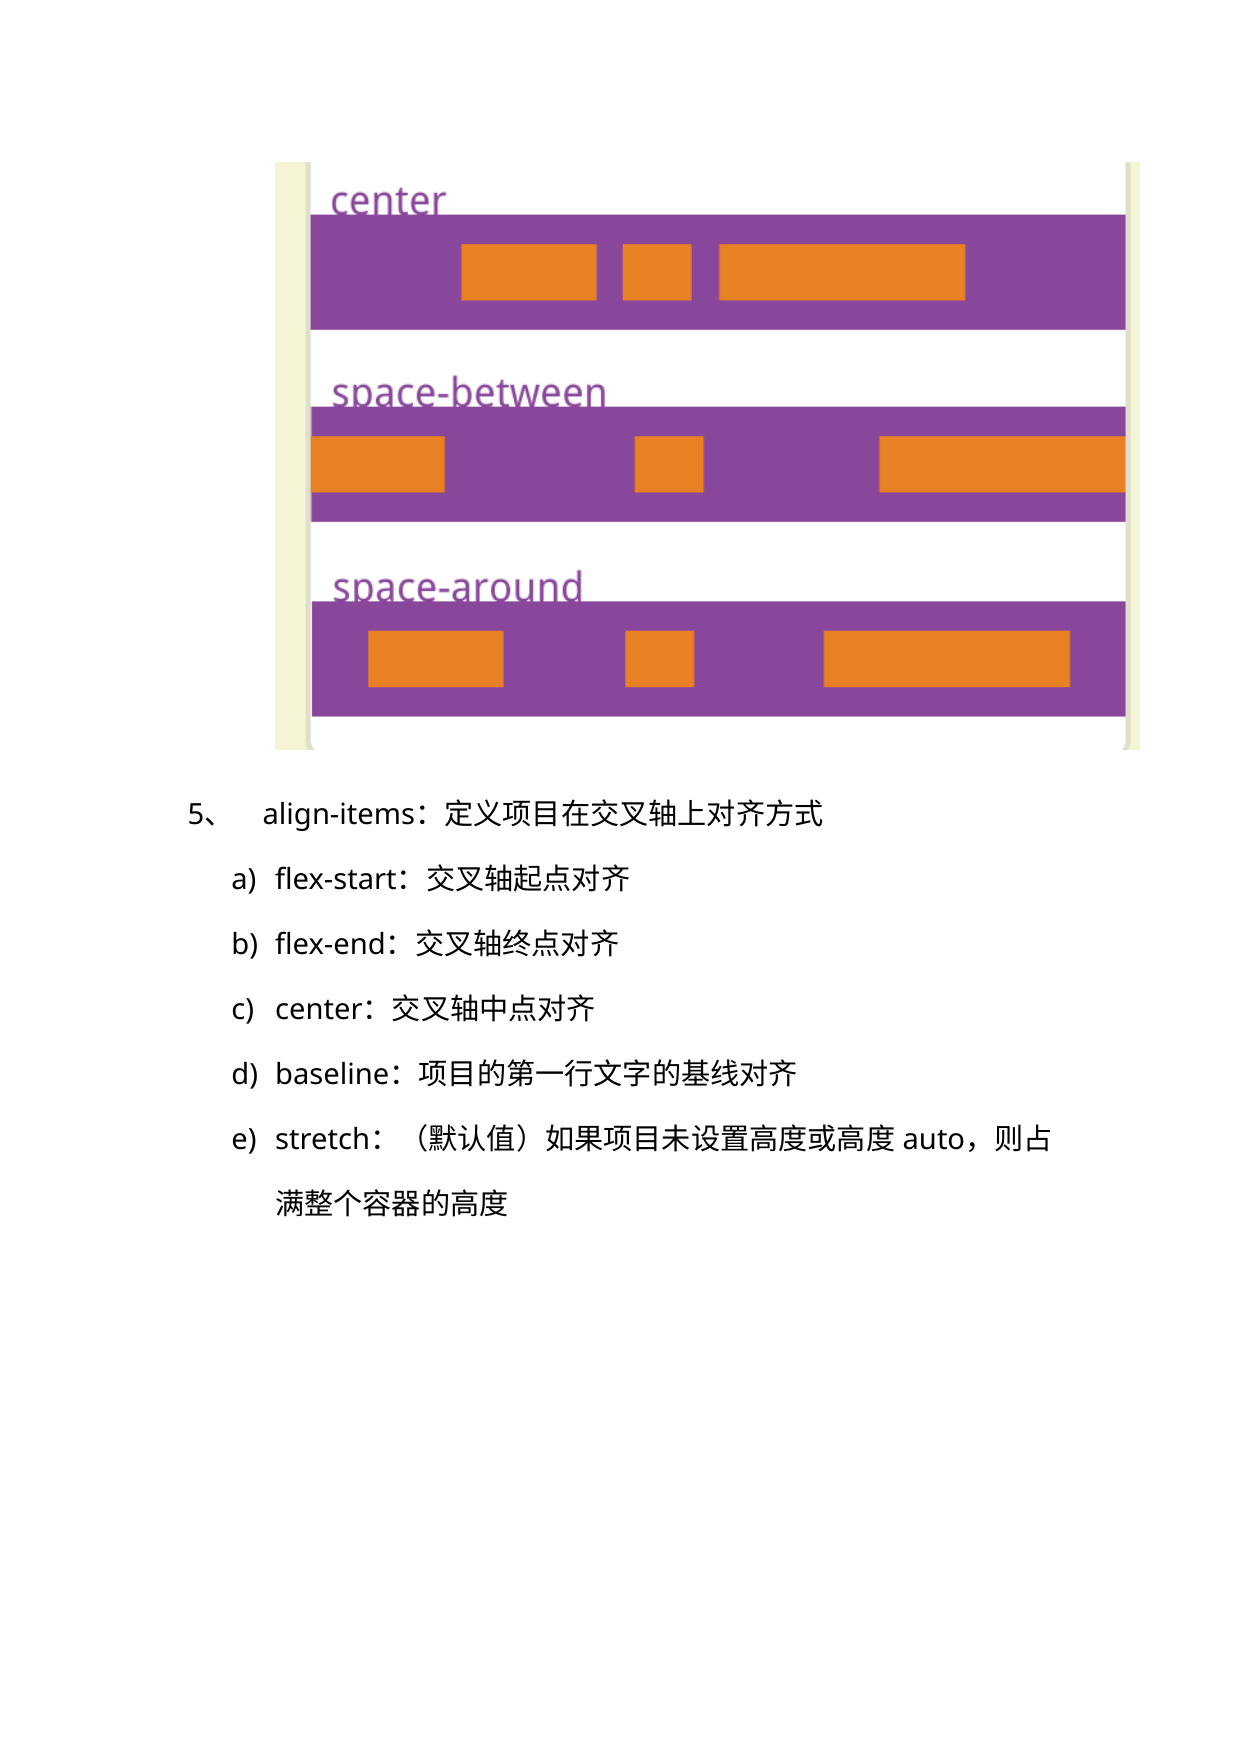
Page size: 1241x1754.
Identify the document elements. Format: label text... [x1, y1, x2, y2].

list center：交叉轴中点对齐 [231, 974, 1053, 1039]
list stretch：（默认值）如果项目未设置高度或高度auto，则占满整个容器的高度 [231, 1104, 1053, 1234]
list flex-start：交叉轴起点对齐 [231, 844, 1053, 909]
list flex-end：交叉轴终点对齐 [231, 909, 1053, 974]
list align-items：定义项目在交叉轴上对齐方式 [187, 779, 1053, 844]
picture [275, 162, 1141, 750]
list baseline：项目的第一行文字的基线对齐 [231, 1039, 1053, 1104]
